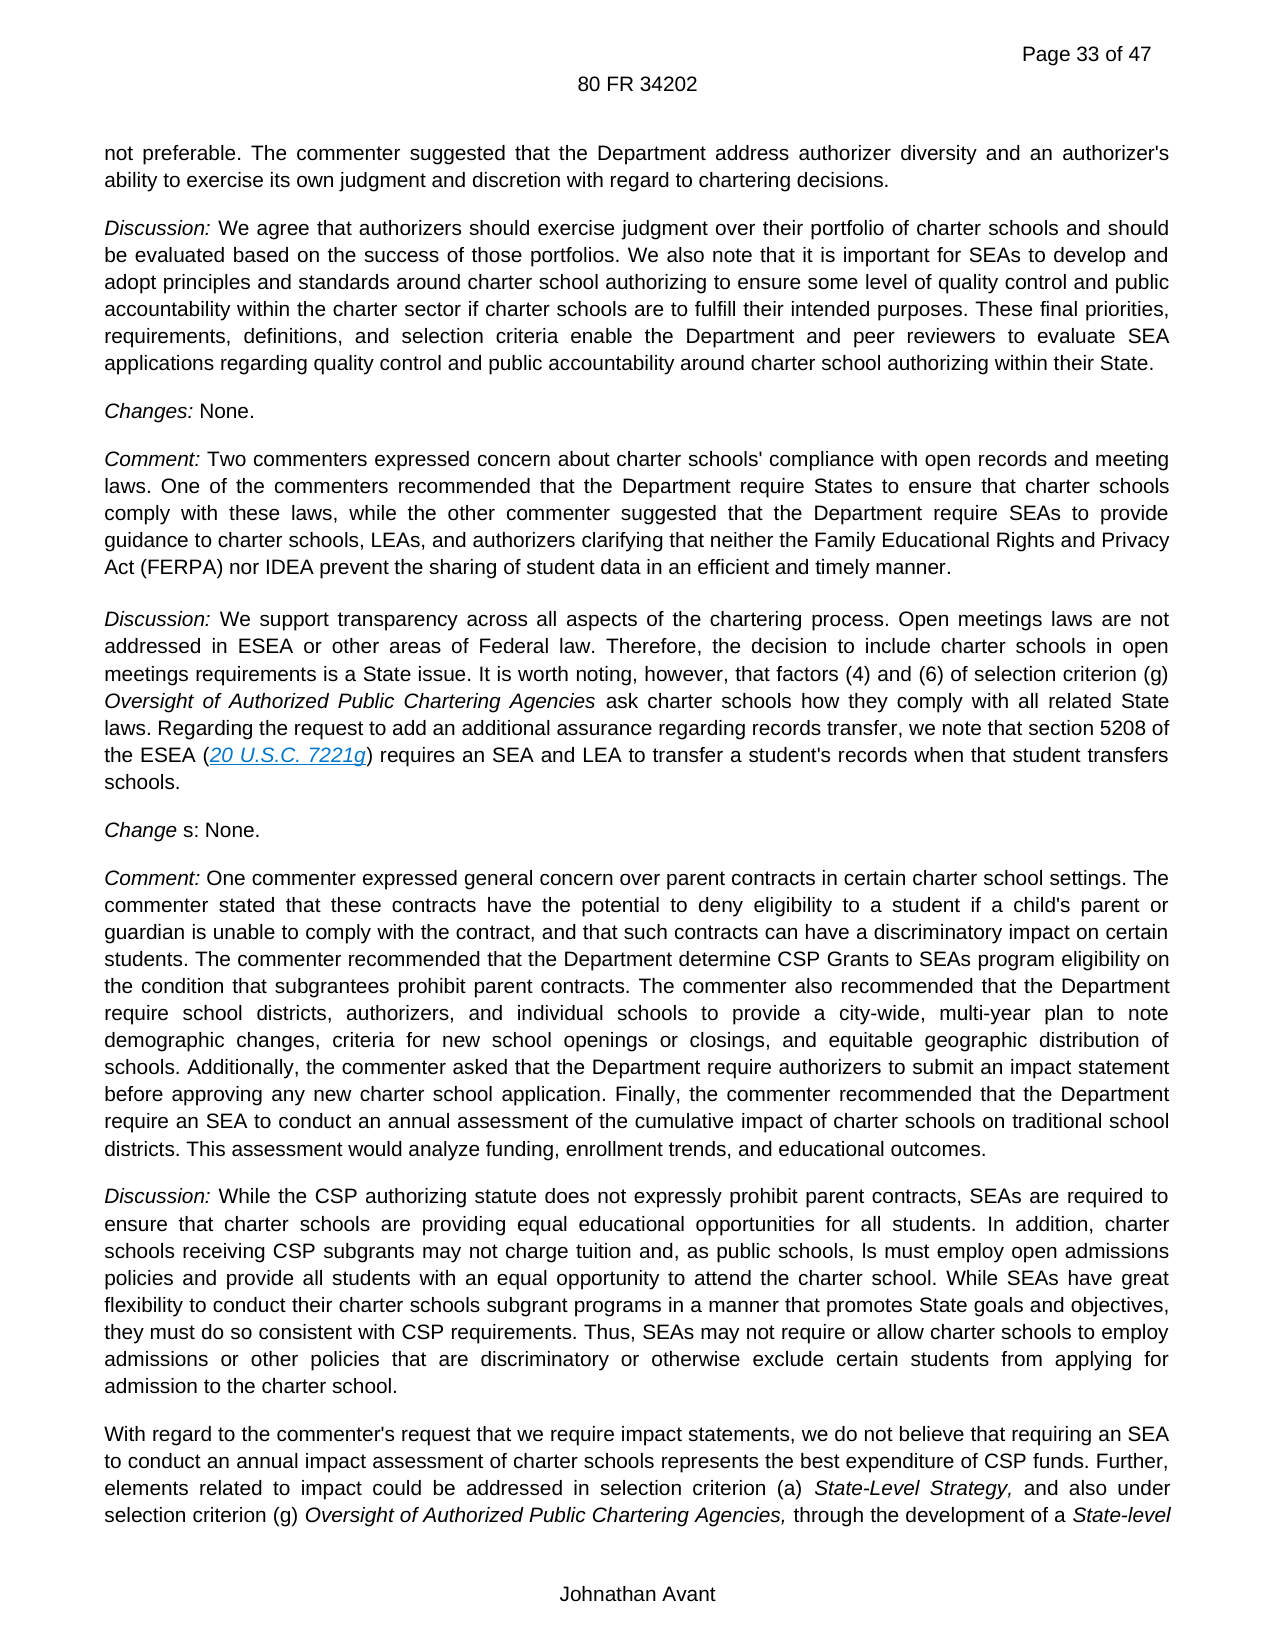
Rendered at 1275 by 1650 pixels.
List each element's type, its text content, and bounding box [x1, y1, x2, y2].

text Discussion: While the CSP authorizing statute does not expressly prohibit parent contracts, SEAs are required to ensure that charter schools are providing equal educational opportunities for all students. In addition, charter schools receiving CSP subgrants may not charge tuition and, as public schools, ls must employ open admissions policies and provide all students with an equal opportunity to attend the charter school. While SEAs have great flexibility to conduct their charter schools subgrant programs in a manner that promotes State goals and objectives, they must do so consistent with CSP requirements. Thus, SEAs may not require or allow charter schools to employ admissions or other policies that are discriminatory or otherwise exclude certain students from applying for admission to the charter school. [104, 1181, 1171, 1398]
text Changes: None. [104, 396, 1171, 423]
text Comment: One commenter expressed general concern over parent contracts in certain charter school settings. The commenter stated that these contracts have the potential to deny eligibility to a student if a child's parent or guardian is unable to comply with the contract, and that such contracts can have a discriminatory impact on certain students. The commenter recommended that the Department determine CSP Grants to SEAs program eligibility on the condition that subgrantees prohibit parent contracts. The commenter also recommended that the Department require school districts, authorizers, and individual schools to provide a city-wide, multi-year plan to note demographic changes, criteria for new school openings or closings, and equitable geographic distribution of schools. Additionally, the commenter asked that the Department require authorizers to submit an impact statement before approving any new charter school application. Finally, the commenter recommended that the Department require an SEA to conduct an annual assessment of the cumulative impact of charter schools on traditional school districts. This assessment would analyze funding, enrollment trends, and educational outcomes. [104, 862, 1171, 1160]
text Discussion: We agree that authorizers should exercise judgment over their portfolio of charter schools and should be evaluated based on the success of those portfolios. We also note that it is important for SEAs to develop and adopt principles and standards around charter school authorizing to ensure some level of quality control and public accountability within the charter sector if charter schools are to fulfill their intended purposes. These final priorities, requirements, definitions, and selection criteria enable the Department and peer reviewers to evaluate SEA applications regarding quality control and public accountability around charter school authorizing within their State. [104, 212, 1171, 375]
text Comment: Two commenters expressed concern about charter schools' compliance with open records and meeting laws. One of the commenters recommended that the Department require States to ensure that charter schools comply with these laws, while the other commenter suggested that the Department require SEAs to provide guidance to charter schools, LEAs, and authorizers clarifying that neither the Family Educational Rights and Privacy Act (FERPA) nor IDEA prevent the sharing of student data in an efficient and timely manner. [104, 444, 1171, 579]
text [104, 137, 1171, 192]
text Change s: None. [104, 814, 1171, 842]
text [104, 1419, 1171, 1527]
text Discussion: We support transparency across all aspects of the chartering process. Open meetings laws are not addressed in ESEA or other areas of Federal law. Therefore, the decision to include charter schools in open meetings requirements is a State issue. It is worth noting, however, that factors (4) and (6) of selection criterion (g) Oversight of Authorized Public Chartering Agencies ask charter schools how they comply with all related State laws. Regarding the request to add an additional assurance regarding records transfer, we note that section 5208 of the ESEA (20 U.S.C. 7221g) requires an SEA and LEA to transfer a student's records when that student transfers schools. [104, 604, 1171, 794]
